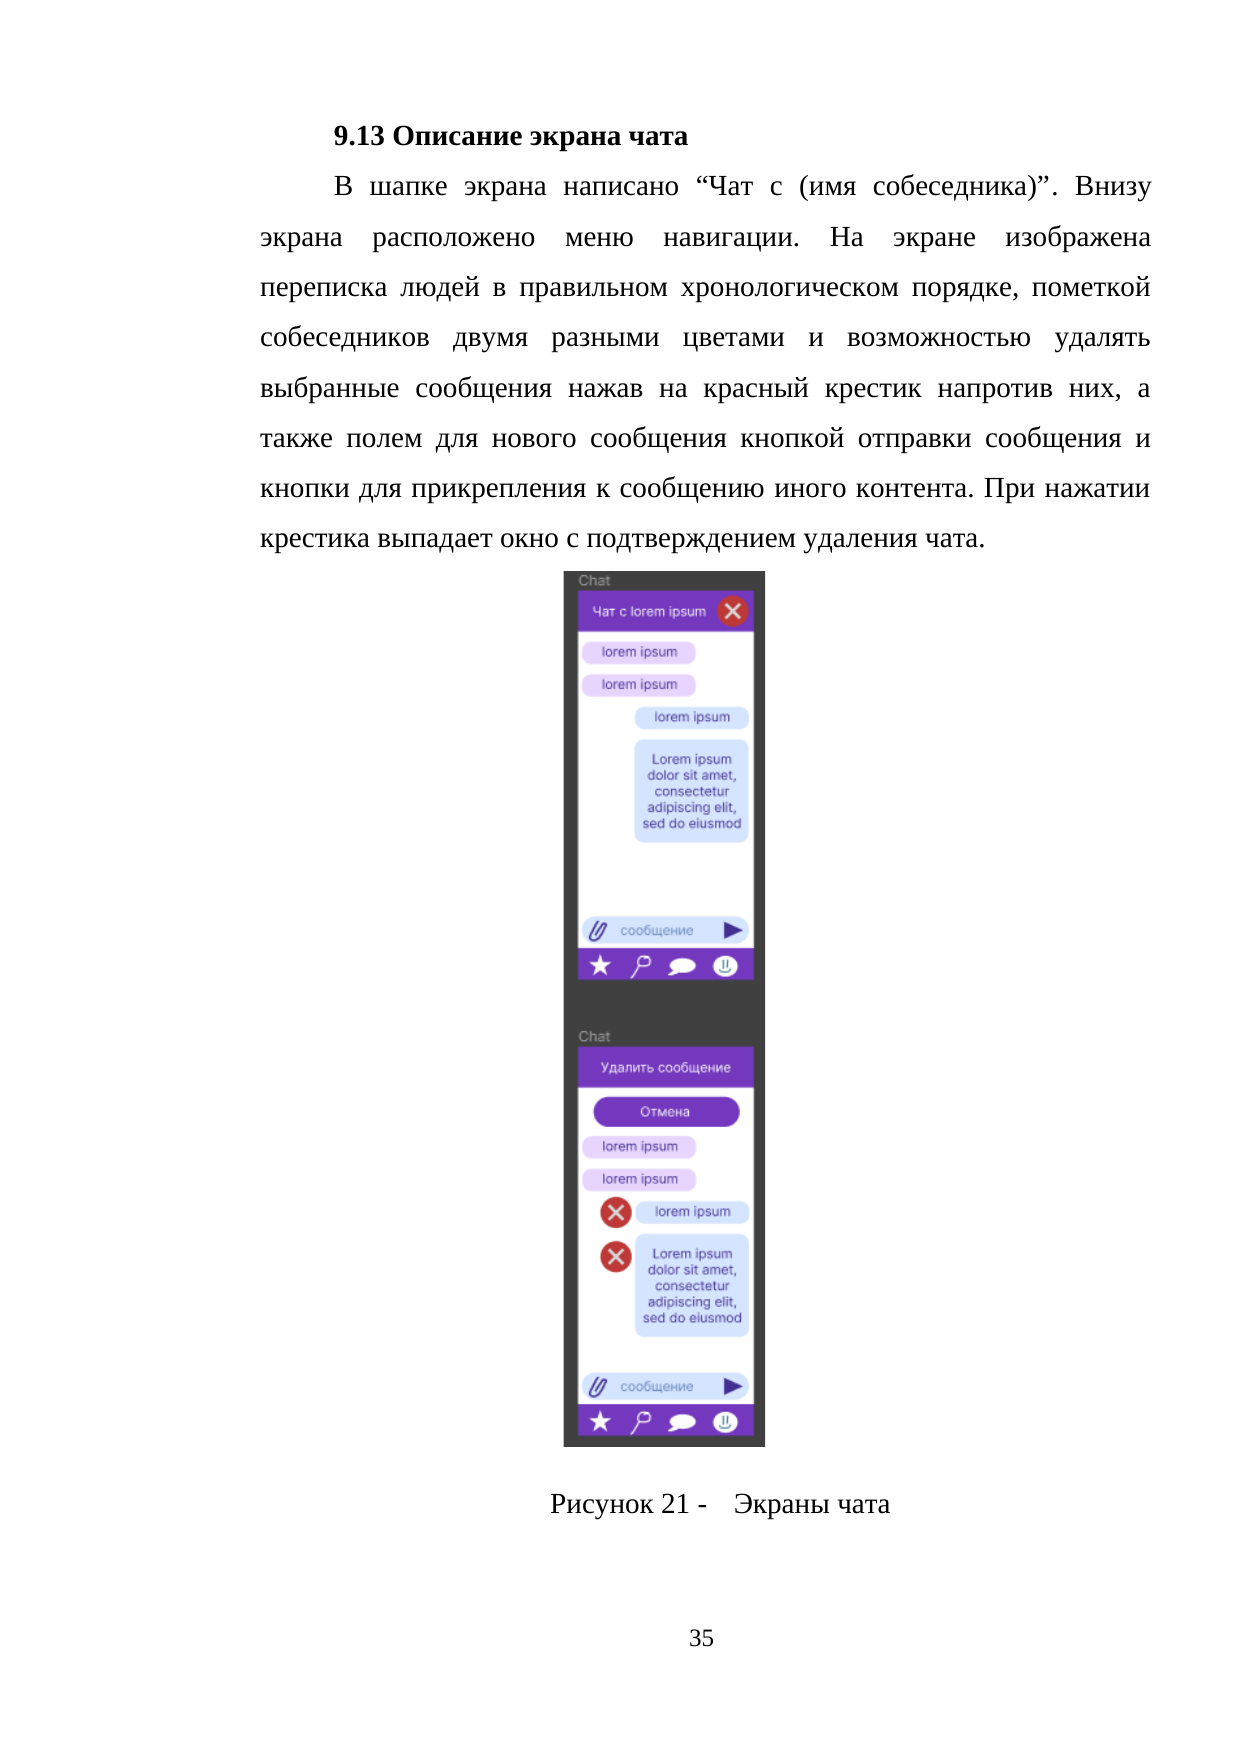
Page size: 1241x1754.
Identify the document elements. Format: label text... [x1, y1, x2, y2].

text В шапке экрана написано “Чат с (имя собеседника)”. Внизу экрана расположено меню навигации. На экране изображена переписка людей в правильном хронологическом порядке, пометкой собеседников двумя разными цветами и возможностью удалять выбранные сообщения нажав на красный крестик напротив них, а также полем для нового сообщения кнопкой отправки сообщения и кнопки для прикрепления к сообщению иного контента. При нажатии крестика выпадает окно с подтверждением удаления чата. [260, 168, 1152, 554]
text Описание экрана чата [260, 118, 1152, 152]
picture [563, 571, 766, 1447]
text Экраны чата [288, 1486, 1152, 1519]
